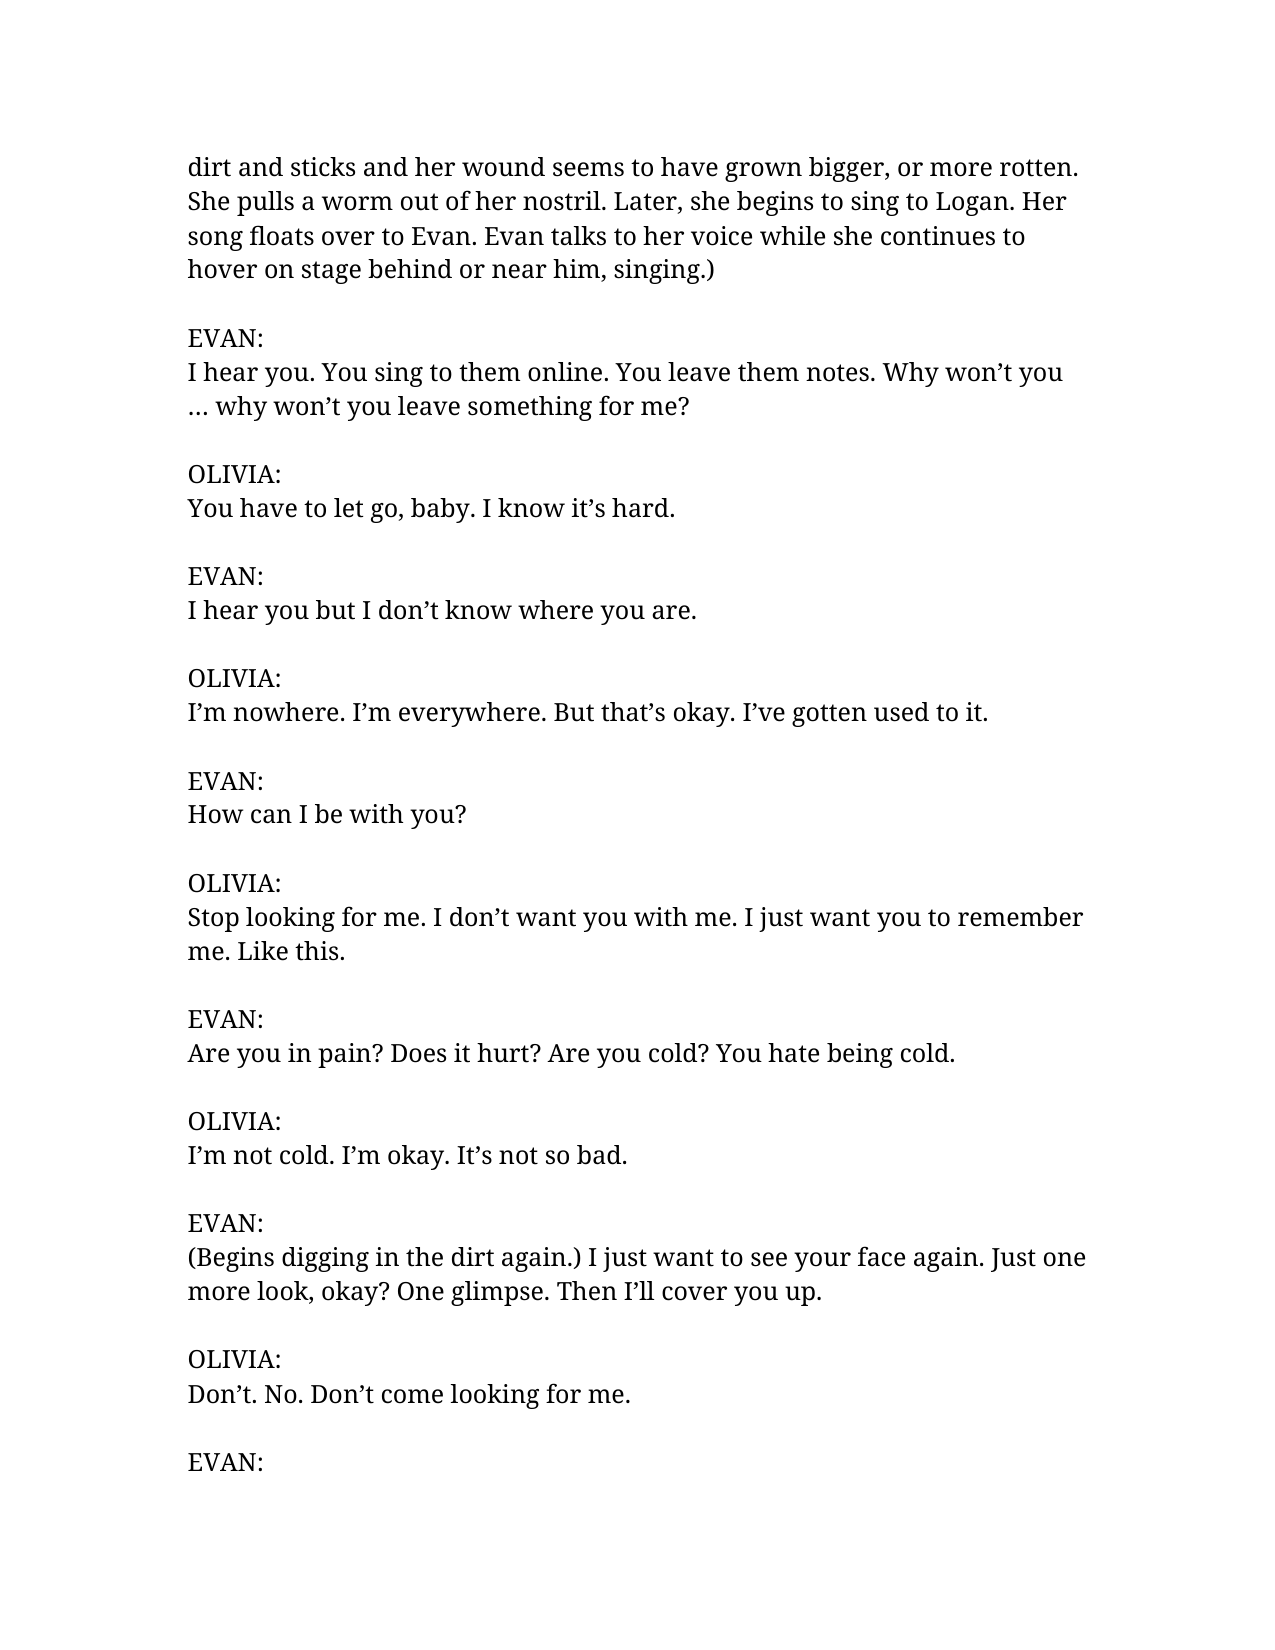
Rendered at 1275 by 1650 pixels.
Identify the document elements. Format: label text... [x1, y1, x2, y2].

text EVAN: [187, 1206, 1087, 1240]
text EVAN: [187, 763, 1087, 797]
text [187, 150, 1087, 286]
text Don’t. No. Don’t come looking for me. [187, 1376, 1087, 1410]
text Stop looking for me. I don’t want you with me. I just want you to remember me. Like this. [187, 899, 1087, 967]
text OLIVIA: [187, 1342, 1087, 1376]
text EVAN: [187, 559, 1087, 593]
text I hear you. You sing to them online. You leave them notes. Why won’t you … why won’t you leave something for me? [187, 354, 1087, 422]
text OLIVIA: [187, 1104, 1087, 1138]
text EVAN: [187, 1444, 1087, 1478]
text How can I be with you? [187, 797, 1087, 831]
text I’m not cold. I’m okay. It’s not so bad. [187, 1138, 1087, 1172]
text I’m nowhere. I’m everywhere. But that’s okay. I’ve gotten used to it. [187, 695, 1087, 729]
text Are you in pain? Does it hurt? Are you cold? You hate being cold. [187, 1036, 1087, 1070]
text OLIVIA: [187, 865, 1087, 899]
text (Begins digging in the dirt again.) I just want to see your face again. Just one more look, okay? One glimpse. Then I’ll cover you up. [187, 1240, 1087, 1308]
text EVAN: [187, 320, 1087, 354]
text You have to let go, baby. I know it’s hard. [187, 491, 1087, 525]
text I hear you but I don’t know where you are. [187, 593, 1087, 627]
text EVAN: [187, 1002, 1087, 1036]
text OLIVIA: [187, 457, 1087, 491]
text OLIVIA: [187, 661, 1087, 695]
